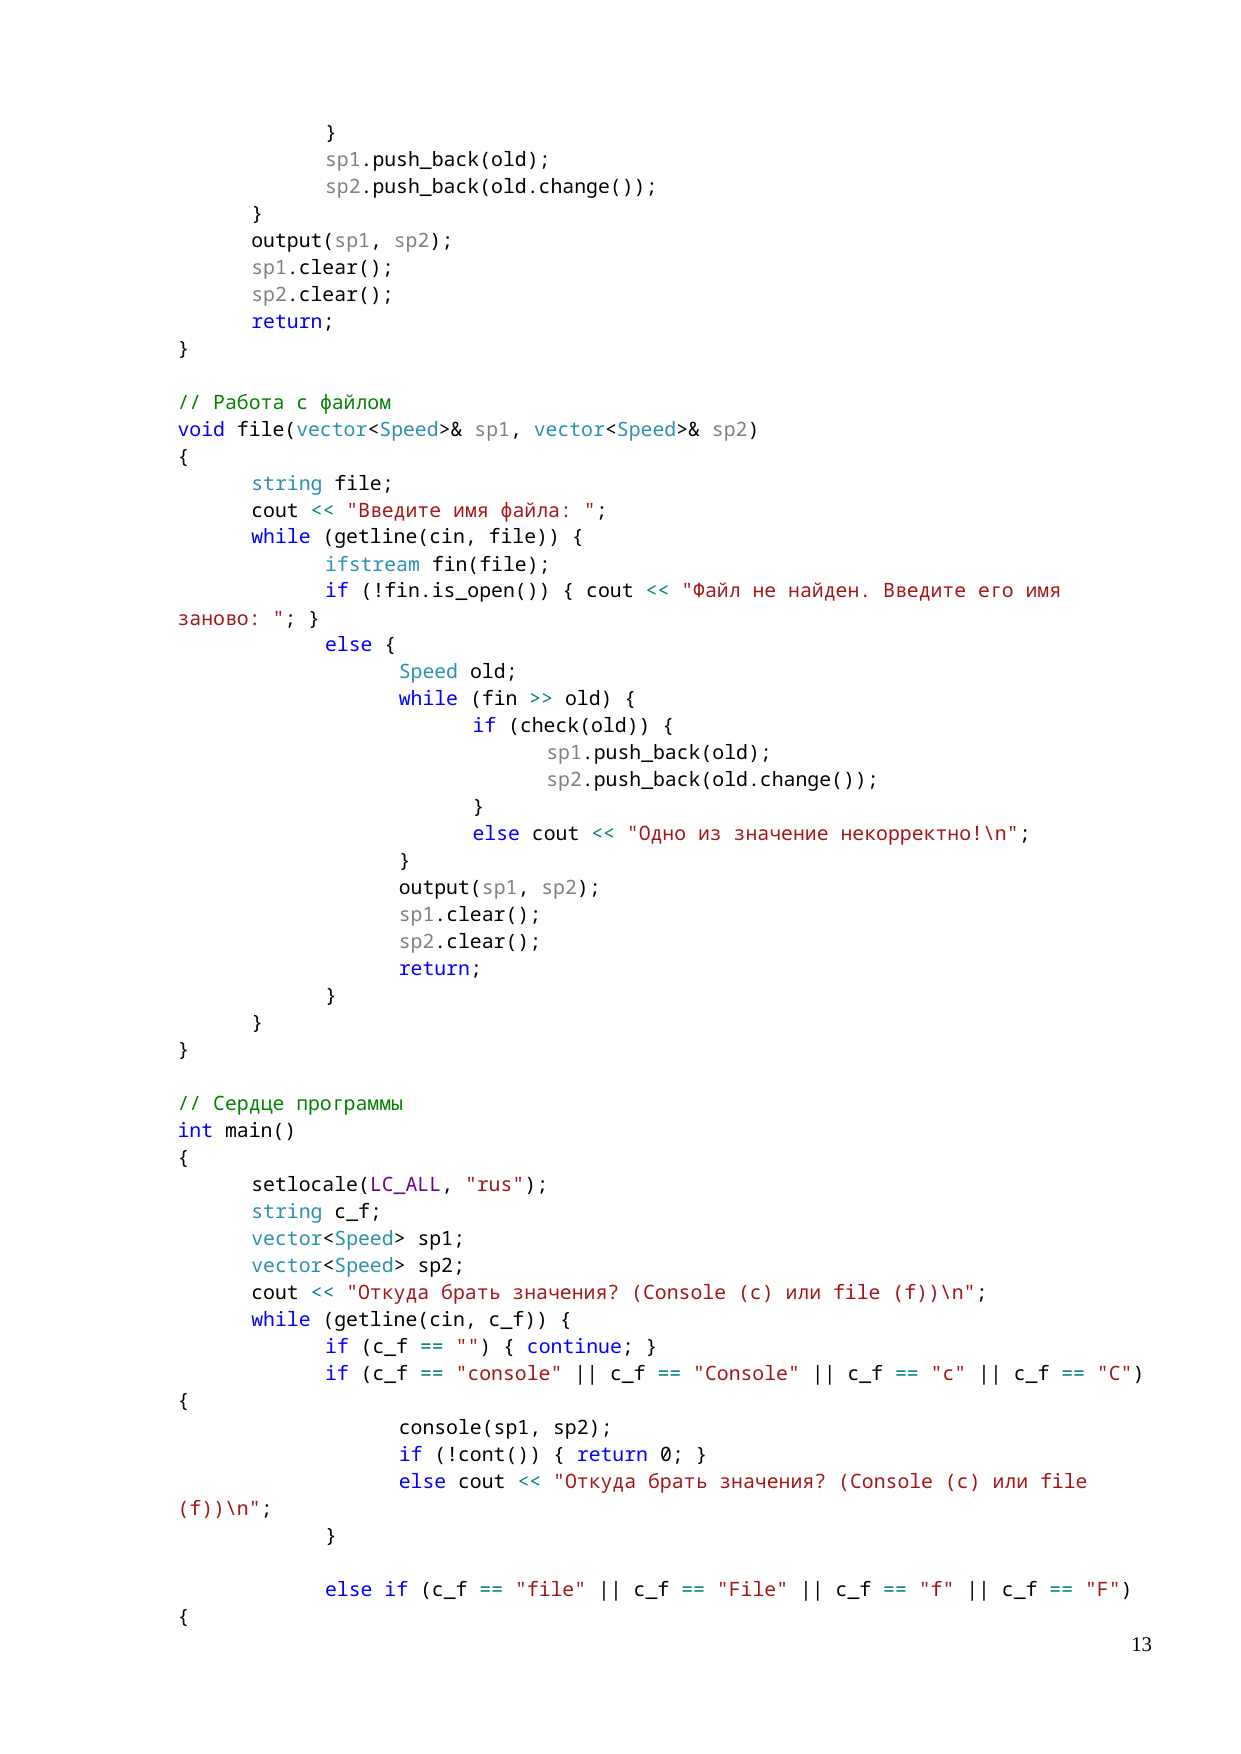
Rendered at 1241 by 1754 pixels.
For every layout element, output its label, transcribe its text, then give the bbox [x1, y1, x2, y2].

text string c_f; [177, 1197, 1152, 1224]
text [177, 1467, 1152, 1521]
text setlocale(LC_ALL, "rus"); [177, 1170, 1152, 1197]
text cout << "Введите имя файла: "; [177, 496, 1152, 523]
text sp2.clear(); [177, 927, 1152, 954]
text sp1.push_back(old); [177, 739, 1152, 766]
text } [177, 199, 1152, 226]
text } [177, 981, 1152, 1008]
text else { [177, 631, 1152, 658]
text ifstream fin(file); [177, 550, 1152, 577]
text while (getline(cin, c_f)) { [177, 1305, 1152, 1332]
text while (fin >> old) { [177, 685, 1152, 712]
text sp2.clear(); [177, 280, 1152, 307]
text int main() [177, 1116, 1152, 1143]
text vector<Speed> sp1; [177, 1224, 1152, 1251]
text string file; [177, 469, 1152, 496]
text else cout << "Одно из значение некорректно!\n"; [177, 819, 1152, 847]
text if (check(old)) { [177, 712, 1152, 739]
text sp1.push_back(old); [177, 145, 1152, 172]
text { [177, 442, 1152, 469]
text output(sp1, sp2); [177, 226, 1152, 253]
text else if (c_f == "file" || c_f == "File" || c_f == "f" || c_f == "F") { [177, 1575, 1152, 1629]
text output(sp1, sp2); [177, 873, 1152, 901]
text } [177, 118, 1152, 145]
text if (c_f == "") { continue; } [177, 1332, 1152, 1359]
text sp1.clear(); [177, 901, 1152, 927]
text if (!cont()) { return 0; } [177, 1440, 1152, 1467]
text cout << "Откуда брать значения? (Console (с) или file (f))\n"; [177, 1278, 1152, 1305]
text vector<Speed> sp2; [177, 1251, 1152, 1278]
text sp2.push_back(old.change()); [177, 172, 1152, 199]
text } [177, 334, 1152, 361]
text // Сердце программы [177, 1089, 1152, 1116]
text void file(vector<Speed>& sp1, vector<Speed>& sp2) [177, 415, 1152, 442]
text } [177, 1008, 1152, 1035]
text } [177, 793, 1152, 819]
text sp1.clear(); [177, 253, 1152, 280]
text if (!fin.is_open()) { cout << "Файл не найден. Введите его имя заново: "; } [177, 577, 1152, 631]
text Speed old; [177, 658, 1152, 685]
text while (getline(cin, file)) { [177, 523, 1152, 550]
text return; [177, 307, 1152, 334]
text sp2.push_back(old.change()); [177, 766, 1152, 793]
text // Работа с файлом [177, 388, 1152, 415]
text return; [177, 954, 1152, 981]
text } [177, 1521, 1152, 1548]
text } [177, 1035, 1152, 1062]
text console(sp1, sp2); [177, 1413, 1152, 1440]
text { [177, 1143, 1152, 1170]
text if (c_f == "console" || c_f == "Console" || c_f == "c" || c_f == "C") { [177, 1359, 1152, 1413]
text } [177, 847, 1152, 873]
